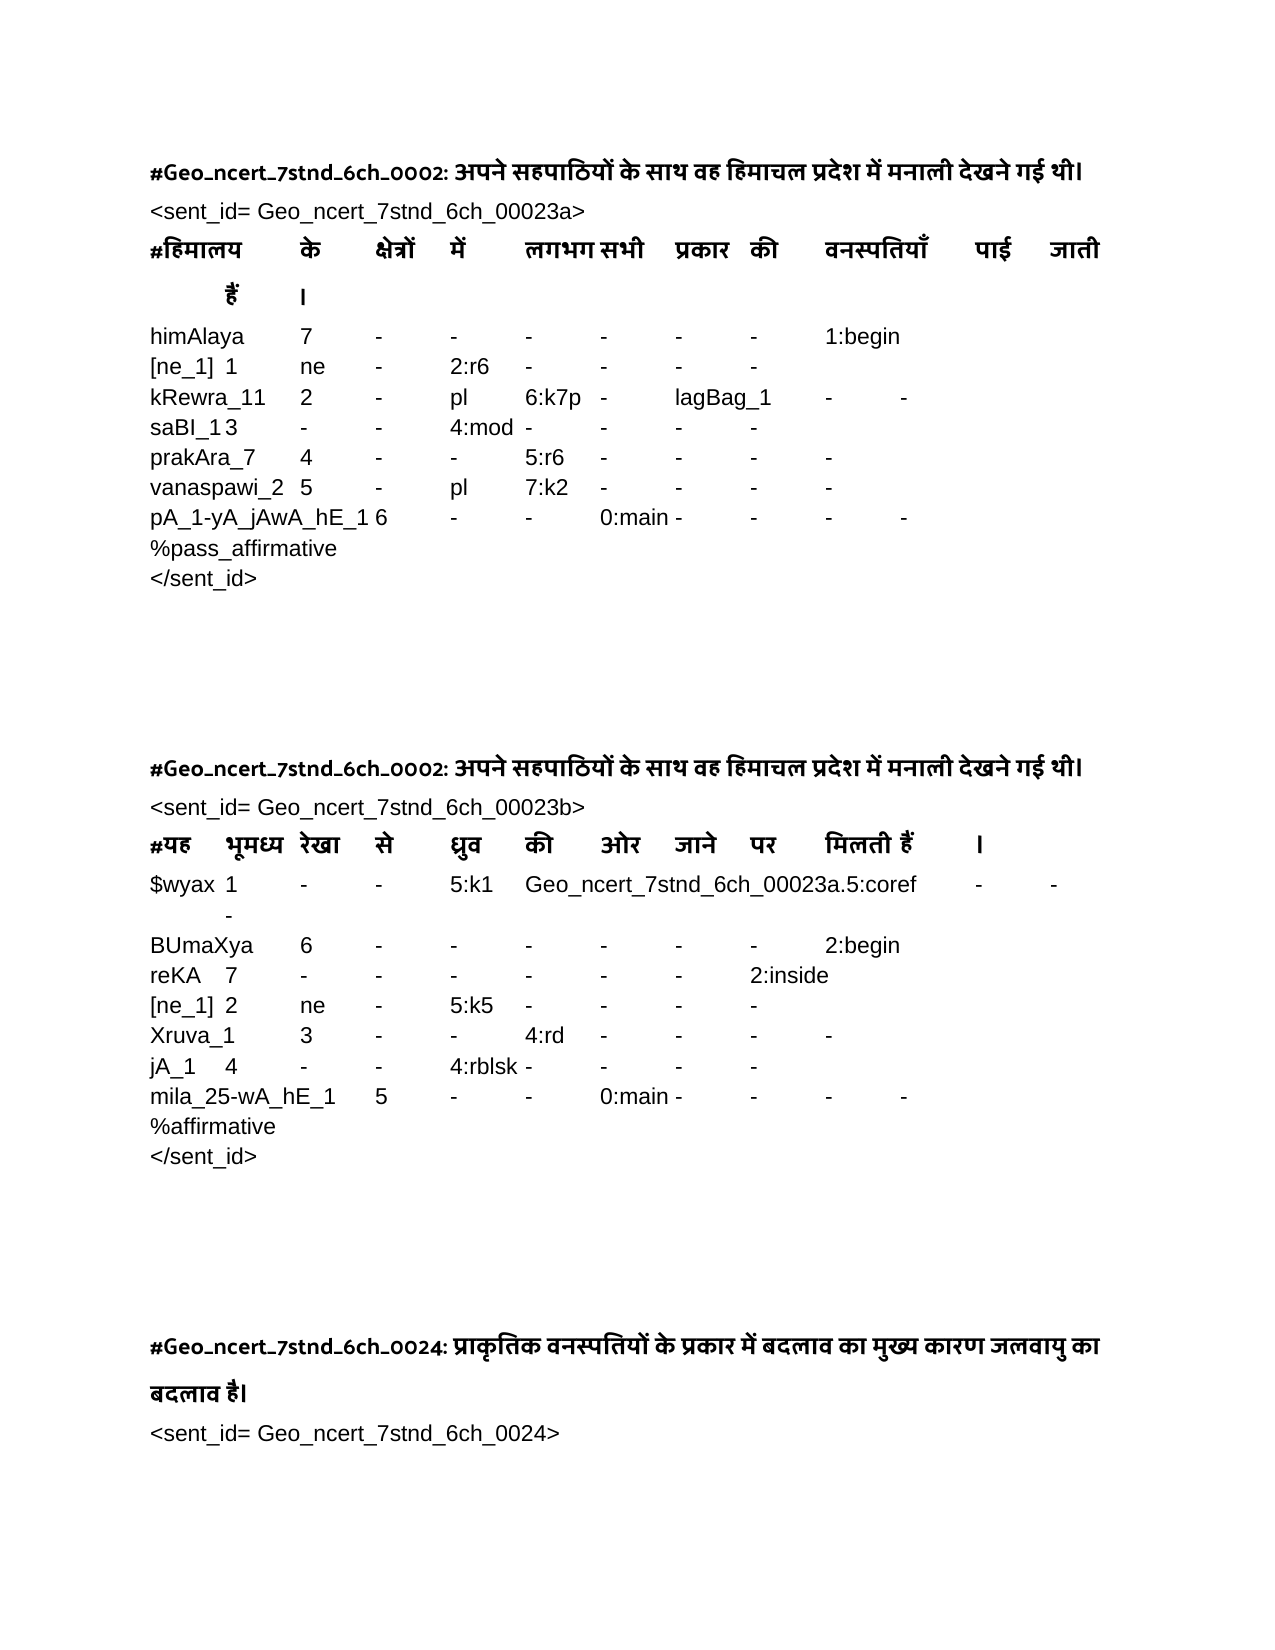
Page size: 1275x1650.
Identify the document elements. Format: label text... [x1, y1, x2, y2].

text %affirmative [150, 1113, 1125, 1139]
text saBI_1 3 - - 4:mod - - - - [150, 414, 1125, 440]
text #Geo_ncert_7stnd_6ch_0024: प्राकृतिक वनस्पतियों के प्रकार में बदलाव का मुख्य कारण जलवायु का बदलाव है। [150, 1324, 1125, 1413]
text himAlaya 7 - - - - - - 1:begin [150, 323, 1125, 349]
text $wyax 1 - - 5:k1 Geo_ncert_7stnd_6ch_00023a.5:coref - - - [150, 871, 1125, 928]
text jA_1 4 - - 4:rblsk - - - - [150, 1053, 1125, 1079]
text %pass_affirmative [150, 534, 1125, 561]
text [ne_1] 2 ne - 5:k5 - - - - [150, 992, 1125, 1018]
text </sent_id> [150, 565, 1125, 591]
text pA_1-yA_jAwA_hE_1 6 - - 0:main - - - - [150, 504, 1125, 531]
text #Geo_ncert_7stnd_6ch_0002: अपने सहपाठियों के साथ वह हिमाचल प्रदेश में मनाली देखने गई थी। [150, 746, 1125, 787]
text <sent_id= Geo_ncert_7stnd_6ch_00023b> [150, 793, 1125, 820]
text [ne_1] 1 ne - 2:r6 - - - - [150, 353, 1125, 379]
text vanaspawi_2 5 - pl 7:k2 - - - - [150, 474, 1125, 500]
text prakAra_7 4 - - 5:r6 - - - - [150, 444, 1125, 470]
text Xruva_1 3 - - 4:rd - - - - [150, 1022, 1125, 1049]
text #हिमालय के क्षेत्रों में लगभग सभी प्रकार की वनस्पतियाँ पाई जाती हैं | [150, 228, 1125, 317]
text BUmaXya 6 - - - - - - 2:begin [150, 932, 1125, 958]
text reKA 7 - - - - - - 2:inside [150, 962, 1125, 988]
text kRewra_11 2 - pl 6:k7p - lagBag_1 - - [150, 383, 1125, 410]
text <sent_id= Geo_ncert_7stnd_6ch_00023a> [150, 198, 1125, 224]
text #Geo_ncert_7stnd_6ch_0002: अपने सहपाठियों के साथ वह हिमाचल प्रदेश में मनाली देखने गई थी। [150, 150, 1125, 191]
text #यह भूमध्य रेखा से ध्रुव की ओर जाने पर मिलती हैं । [150, 824, 1125, 865]
text mila_25-wA_hE_1 5 - - 0:main - - - - [150, 1083, 1125, 1109]
text </sent_id> [150, 1143, 1125, 1169]
text <sent_id= Geo_ncert_7stnd_6ch_0024> [150, 1420, 1125, 1446]
